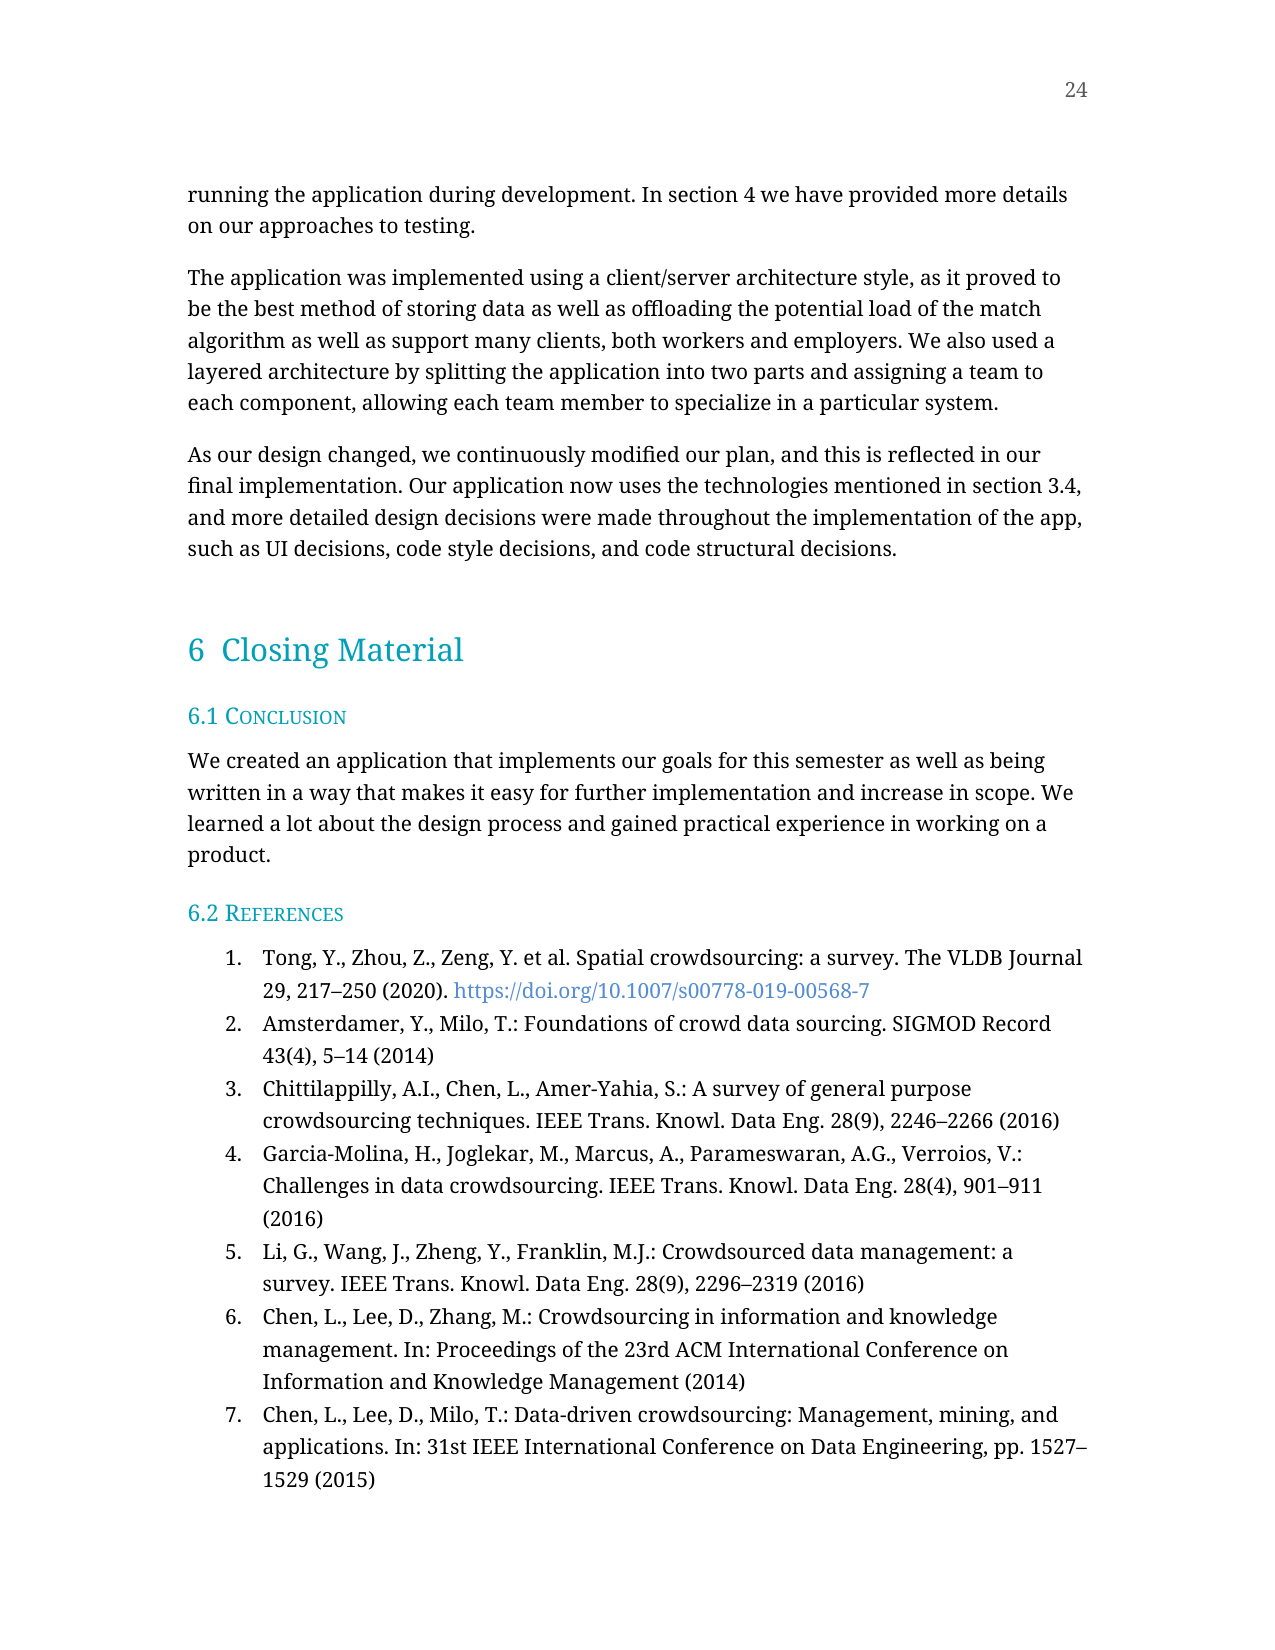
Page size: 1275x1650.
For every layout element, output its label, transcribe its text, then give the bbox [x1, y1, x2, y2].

list Amsterdamer, Y., Milo, T.: Foundations of crowd data sourcing. SIGMOD Record 43(4), 5–14 (2014) [225, 1009, 1087, 1070]
subtitle 6 Closing Material [187, 628, 1087, 671]
subtitle 6.1 Conclusion [187, 700, 1087, 731]
list Tong, Y., Zhou, Z., Zeng, Y. et al. Spatial crowdsourcing: a survey. The VLDB Journal 29, 217–250 (2020). https://doi.org/10.1007/s00778-019-00568-7 [225, 943, 1087, 1004]
list Chen, L., Lee, D., Milo, T.: Data-driven crowdsourcing: Management, mining, and applications. In: 31st IEEE International Conference on Data Engineering, pp. 1527–1529 (2015) [225, 1400, 1087, 1493]
subtitle 6.2 References [187, 897, 1087, 928]
text We created an application that implements our goals for this semester as well as being written in a way that makes it easy for further implementation and increase in scope. We learned a lot about the design process and gained practical experience in working on a product. [187, 747, 1087, 869]
list Li, G., Wang, J., Zheng, Y., Franklin, M.J.: Crowdsourced data management: a survey. IEEE Trans. Knowl. Data Eng. 28(9), 2296–2319 (2016) [225, 1237, 1087, 1298]
list Chen, L., Lee, D., Zhang, M.: Crowdsourcing in information and knowledge management. In: Proceedings of the 23rd ACM International Conference on Information and Knowledge Management (2014) [225, 1302, 1087, 1396]
list Garcia-Molina, H., Joglekar, M., Marcus, A., Parameswaran, A.G., Verroios, V.: Challenges in data crowdsourcing. IEEE Trans. Knowl. Data Eng. 28(4), 901–911 (2016) [225, 1139, 1087, 1233]
list Chittilappilly, A.I., Chen, L., Amer-Yahia, S.: A survey of general purpose crowdsourcing techniques. IEEE Trans. Knowl. Data Eng. 28(9), 2246–2266 (2016) [225, 1074, 1087, 1135]
